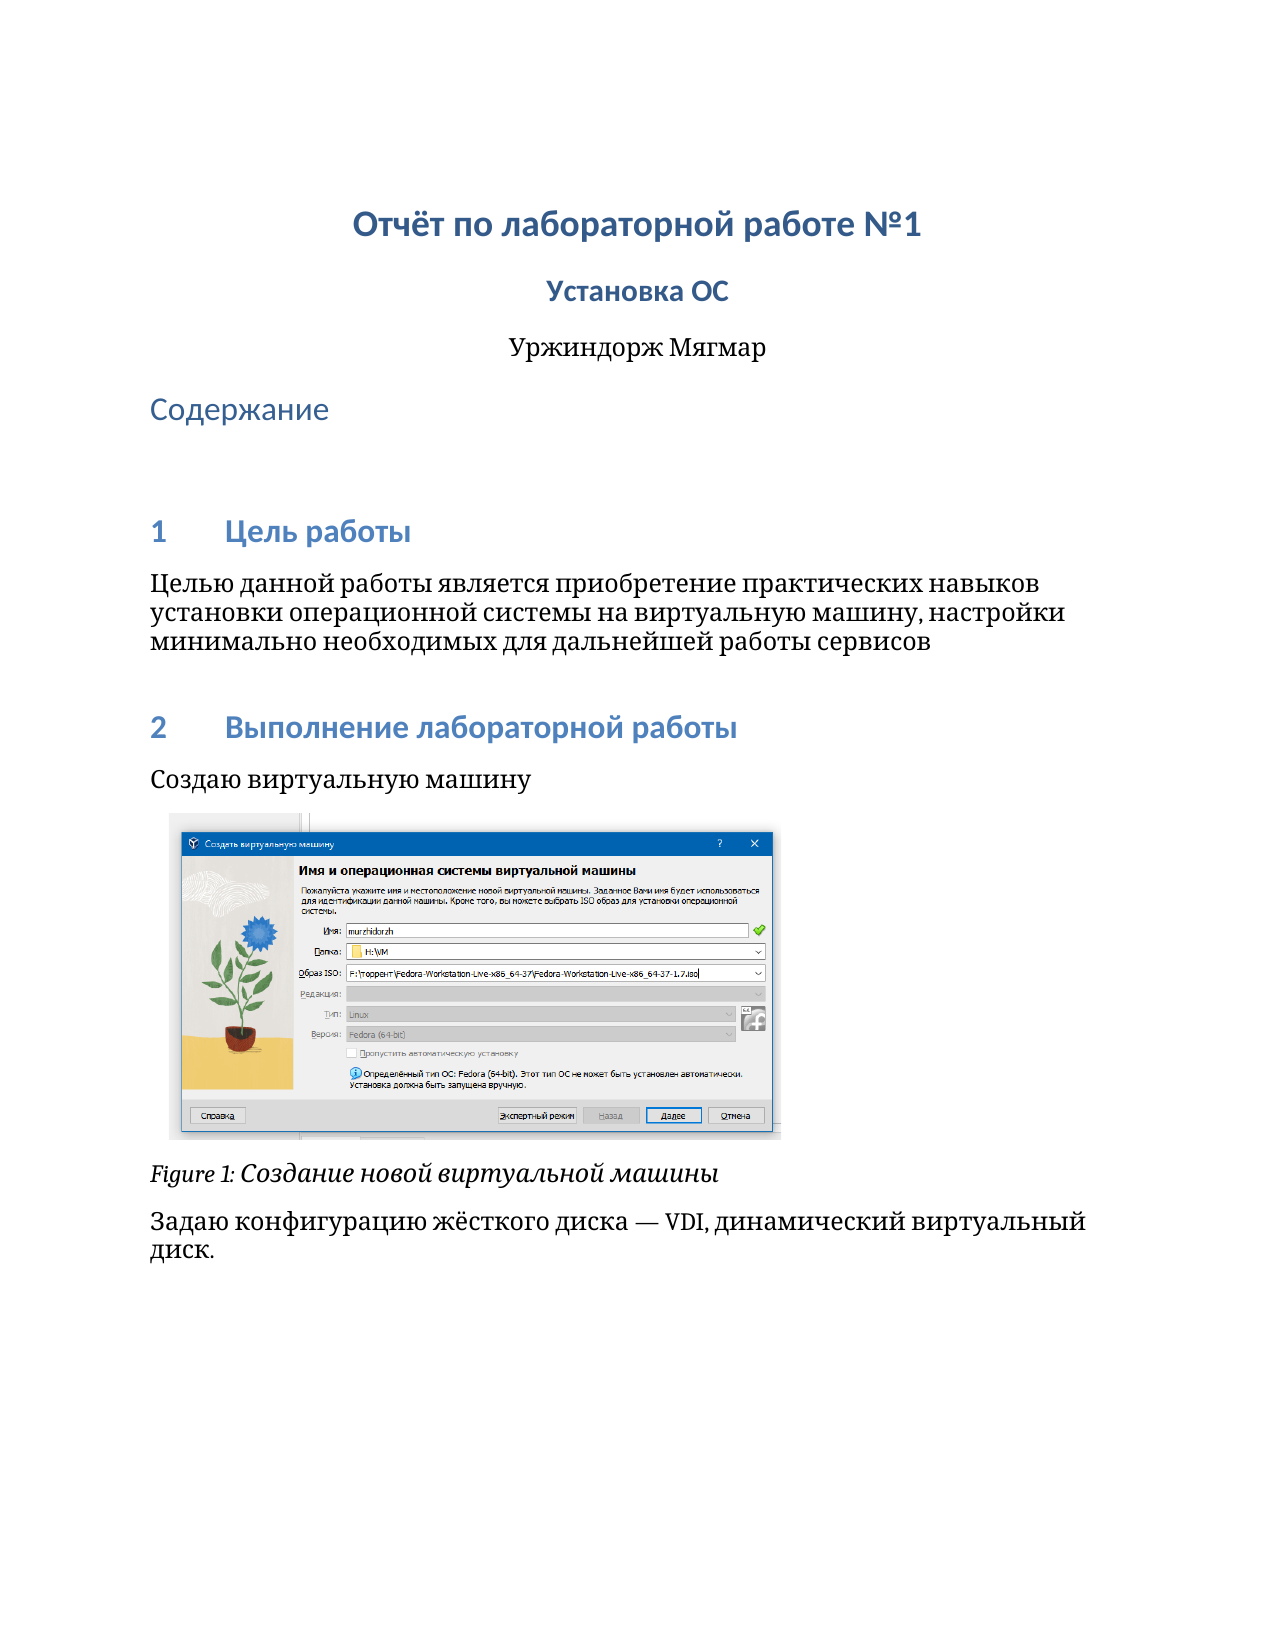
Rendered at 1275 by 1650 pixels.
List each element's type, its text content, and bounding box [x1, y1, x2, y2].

text Целью данной работы является приобретение практических навыков установки операционной системы на виртуальную машину, настройки минимально необходимых для дальнейшей работы сервисов [150, 570, 1125, 656]
text Уржиндорж Мягмар [150, 334, 1125, 363]
subtitle 2 Выполнение лабораторной работы [150, 706, 1125, 747]
subtitle Установка ОС [150, 271, 1125, 309]
title Отчёт по лабораторной работе №1 [150, 200, 1125, 246]
subtitle 1 Цель работы [150, 510, 1125, 551]
text Figure 1: Создание новой виртуальной машины [150, 1160, 1125, 1189]
text Создаю виртуальную машину [150, 766, 1125, 794]
picture [168, 813, 782, 1140]
text Задаю конфигурацию жёсткого диска — VDI, динамический виртуальный диск. [150, 1208, 1125, 1265]
